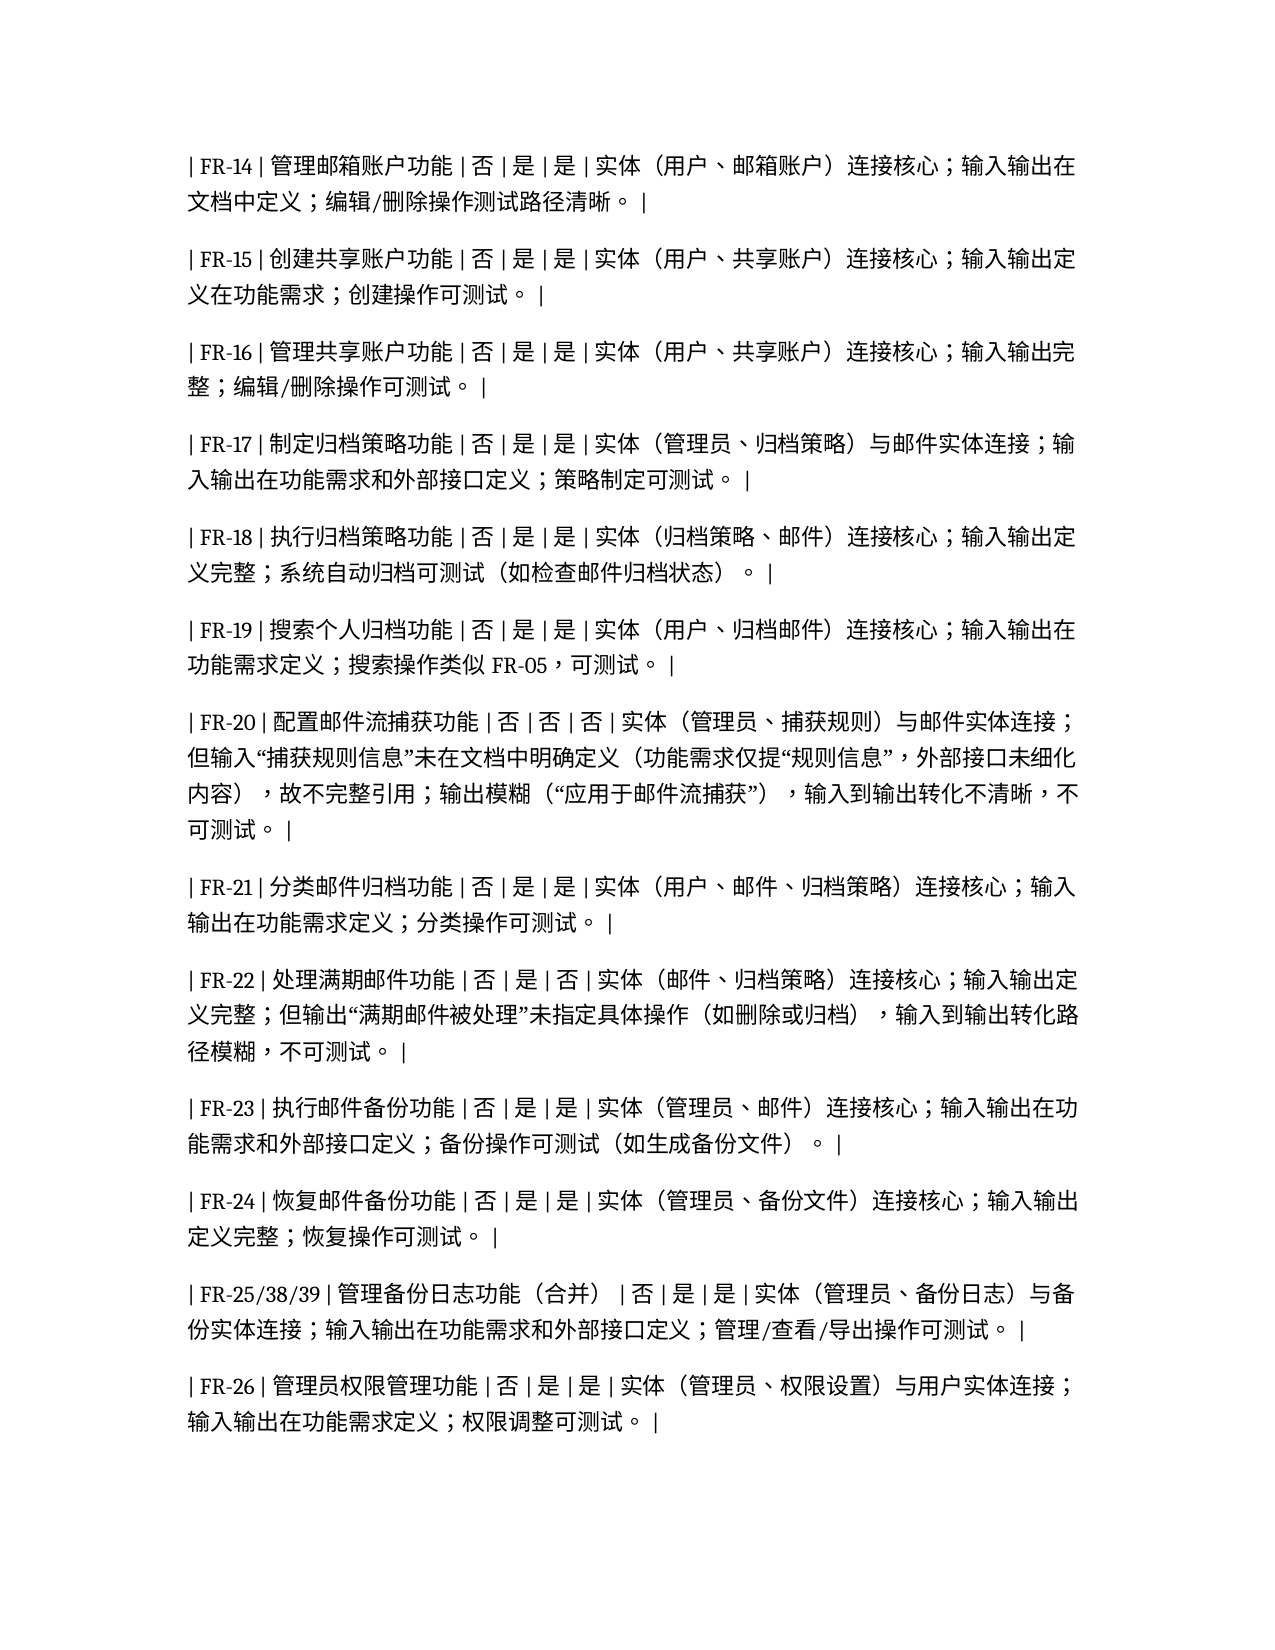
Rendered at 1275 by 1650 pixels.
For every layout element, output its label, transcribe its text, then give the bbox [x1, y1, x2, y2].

text | FR-21 | 分类邮件归档功能 | 否 | 是 | 是 | 实体（用户、邮件、归档策略）连接核心；输入输出在功能需求定义；分类操作可测试。 | [187, 871, 1087, 938]
text | FR-26 | 管理员权限管理功能 | 否 | 是 | 是 | 实体（管理员、权限设置）与用户实体连接；输入输出在功能需求定义；权限调整可测试。 | [187, 1370, 1087, 1437]
text | FR-24 | 恢复邮件备份功能 | 否 | 是 | 是 | 实体（管理员、备份文件）连接核心；输入输出定义完整；恢复操作可测试。 | [187, 1185, 1087, 1252]
text | FR-14 | 管理邮箱账户功能 | 否 | 是 | 是 | 实体（用户、邮箱账户）连接核心；输入输出在文档中定义；编辑/删除操作测试路径清晰。 | [187, 150, 1087, 217]
text | FR-16 | 管理共享账户功能 | 否 | 是 | 是 | 实体（用户、共享账户）连接核心；输入输出完整；编辑/删除操作可测试。 | [187, 335, 1087, 403]
text | FR-22 | 处理满期邮件功能 | 否 | 是 | 否 | 实体（邮件、归档策略）连接核心；输入输出定义完整；但输出“满期邮件被处理”未指定具体操作（如删除或归档），输入到输出转化路径模糊，不可测试。 | [187, 963, 1087, 1067]
text | FR-19 | 搜索个人归档功能 | 否 | 是 | 是 | 实体（用户、归档邮件）连接核心；输入输出在功能需求定义；搜索操作类似 FR-05，可测试。 | [187, 613, 1087, 681]
text | FR-25/38/39 | 管理备份日志功能（合并） | 否 | 是 | 是 | 实体（管理员、备份日志）与备份实体连接；输入输出在功能需求和外部接口定义；管理/查看/导出操作可测试。 | [187, 1278, 1087, 1345]
text | FR-20 | 配置邮件流捕获功能 | 否 | 否 | 否 | 实体（管理员、捕获规则）与邮件实体连接；但输入“捕获规则信息”未在文档中明确定义（功能需求仅提“规则信息”，外部接口未细化内容），故不完整引用；输出模糊（“应用于邮件流捕获”），输入到输出转化不清晰，不可测试。 | [187, 706, 1087, 845]
text | FR-18 | 执行归档策略功能 | 否 | 是 | 是 | 实体（归档策略、邮件）连接核心；输入输出定义完整；系统自动归档可测试（如检查邮件归档状态）。 | [187, 521, 1087, 588]
text | FR-17 | 制定归档策略功能 | 否 | 是 | 是 | 实体（管理员、归档策略）与邮件实体连接；输入输出在功能需求和外部接口定义；策略制定可测试。 | [187, 428, 1087, 495]
text | FR-15 | 创建共享账户功能 | 否 | 是 | 是 | 实体（用户、共享账户）连接核心；输入输出定义在功能需求；创建操作可测试。 | [187, 243, 1087, 310]
text | FR-23 | 执行邮件备份功能 | 否 | 是 | 是 | 实体（管理员、邮件）连接核心；输入输出在功能需求和外部接口定义；备份操作可测试（如生成备份文件）。 | [187, 1092, 1087, 1159]
